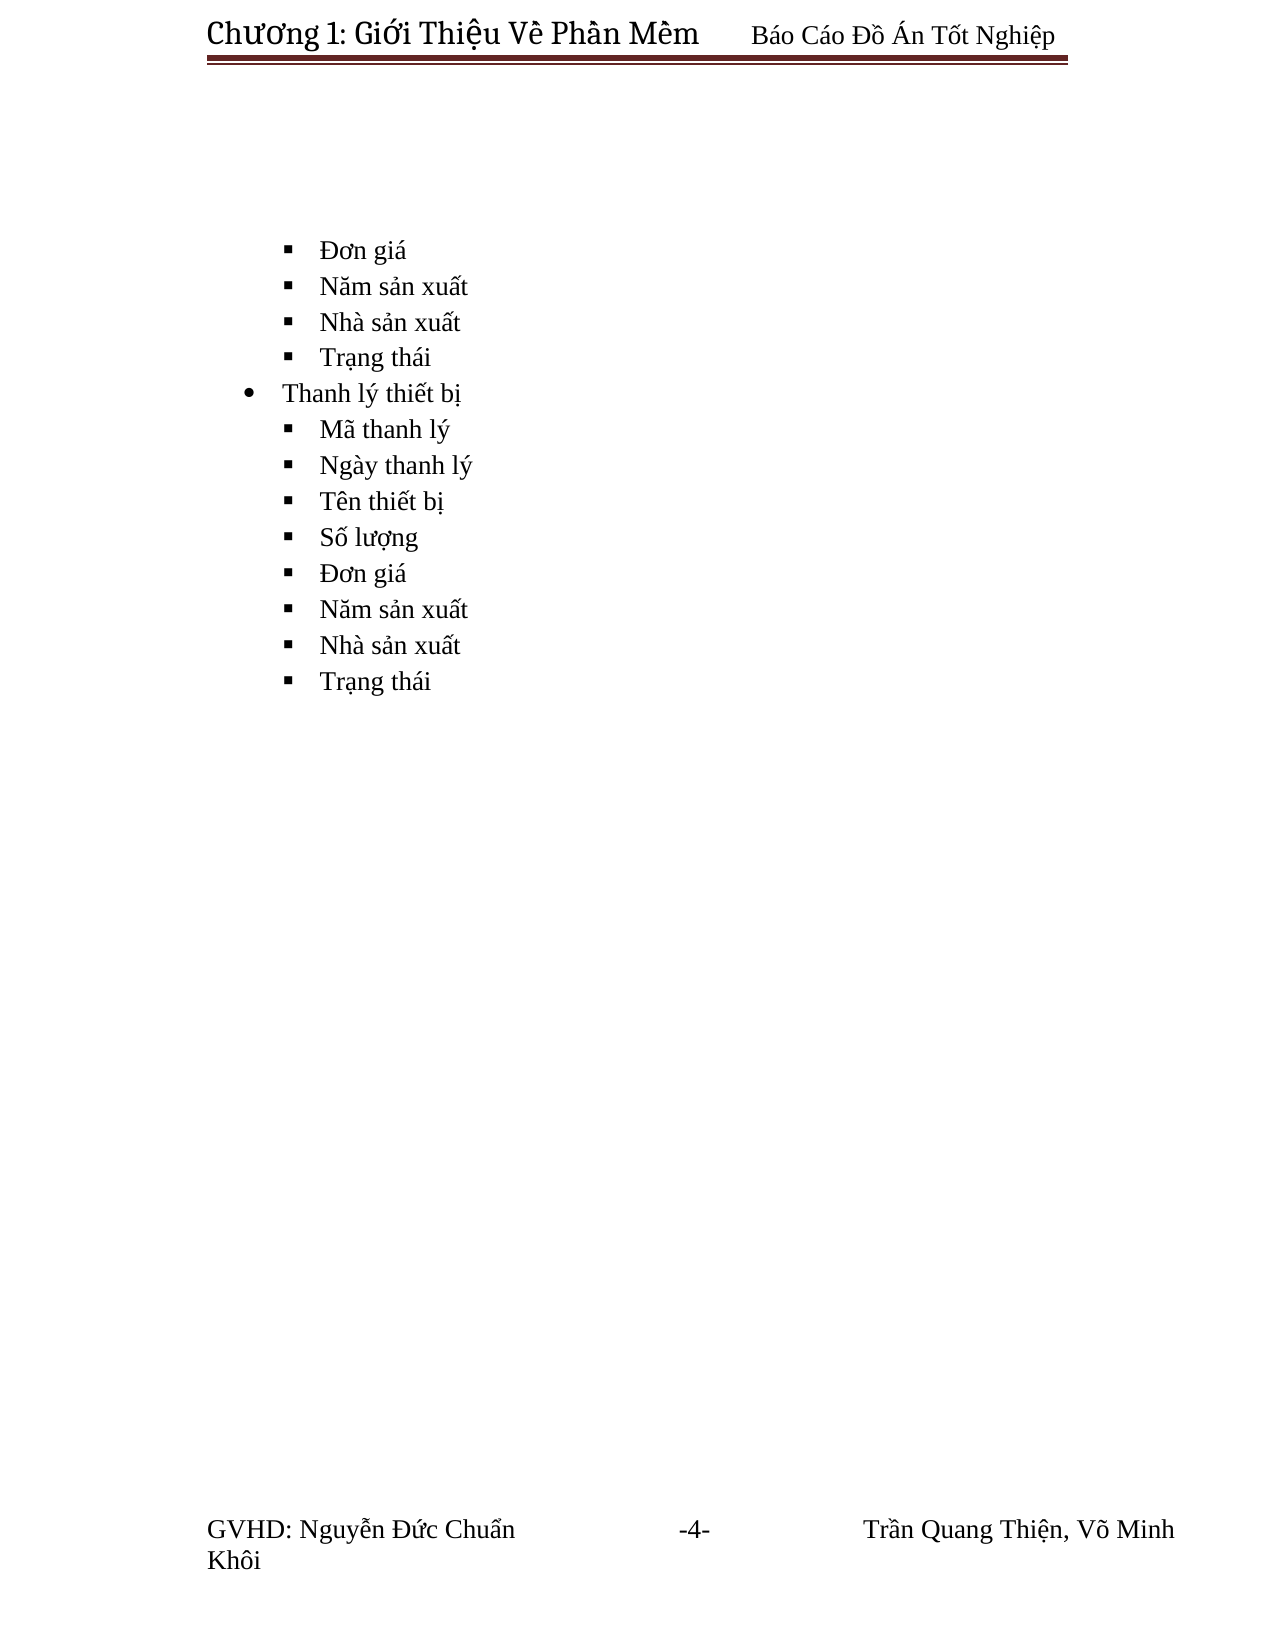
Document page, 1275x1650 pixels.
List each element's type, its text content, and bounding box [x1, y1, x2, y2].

list Đơn giá [282, 234, 1068, 265]
list Mã thanh lý [282, 413, 1068, 445]
list Năm sản xuất [282, 270, 1068, 301]
list Trạng thái [282, 342, 1068, 373]
list Số lượng [282, 521, 1068, 552]
list Ngày thanh lý [282, 449, 1068, 481]
list Nhà sản xuất [282, 629, 1068, 660]
list Tên thiết bị [282, 485, 1068, 517]
list Nhà sản xuất [282, 306, 1068, 337]
list Trạng thái [282, 665, 1068, 696]
list Đơn giá [282, 557, 1068, 588]
list Thanh lý thiết bị [244, 377, 1068, 409]
list Năm sản xuất [282, 593, 1068, 624]
